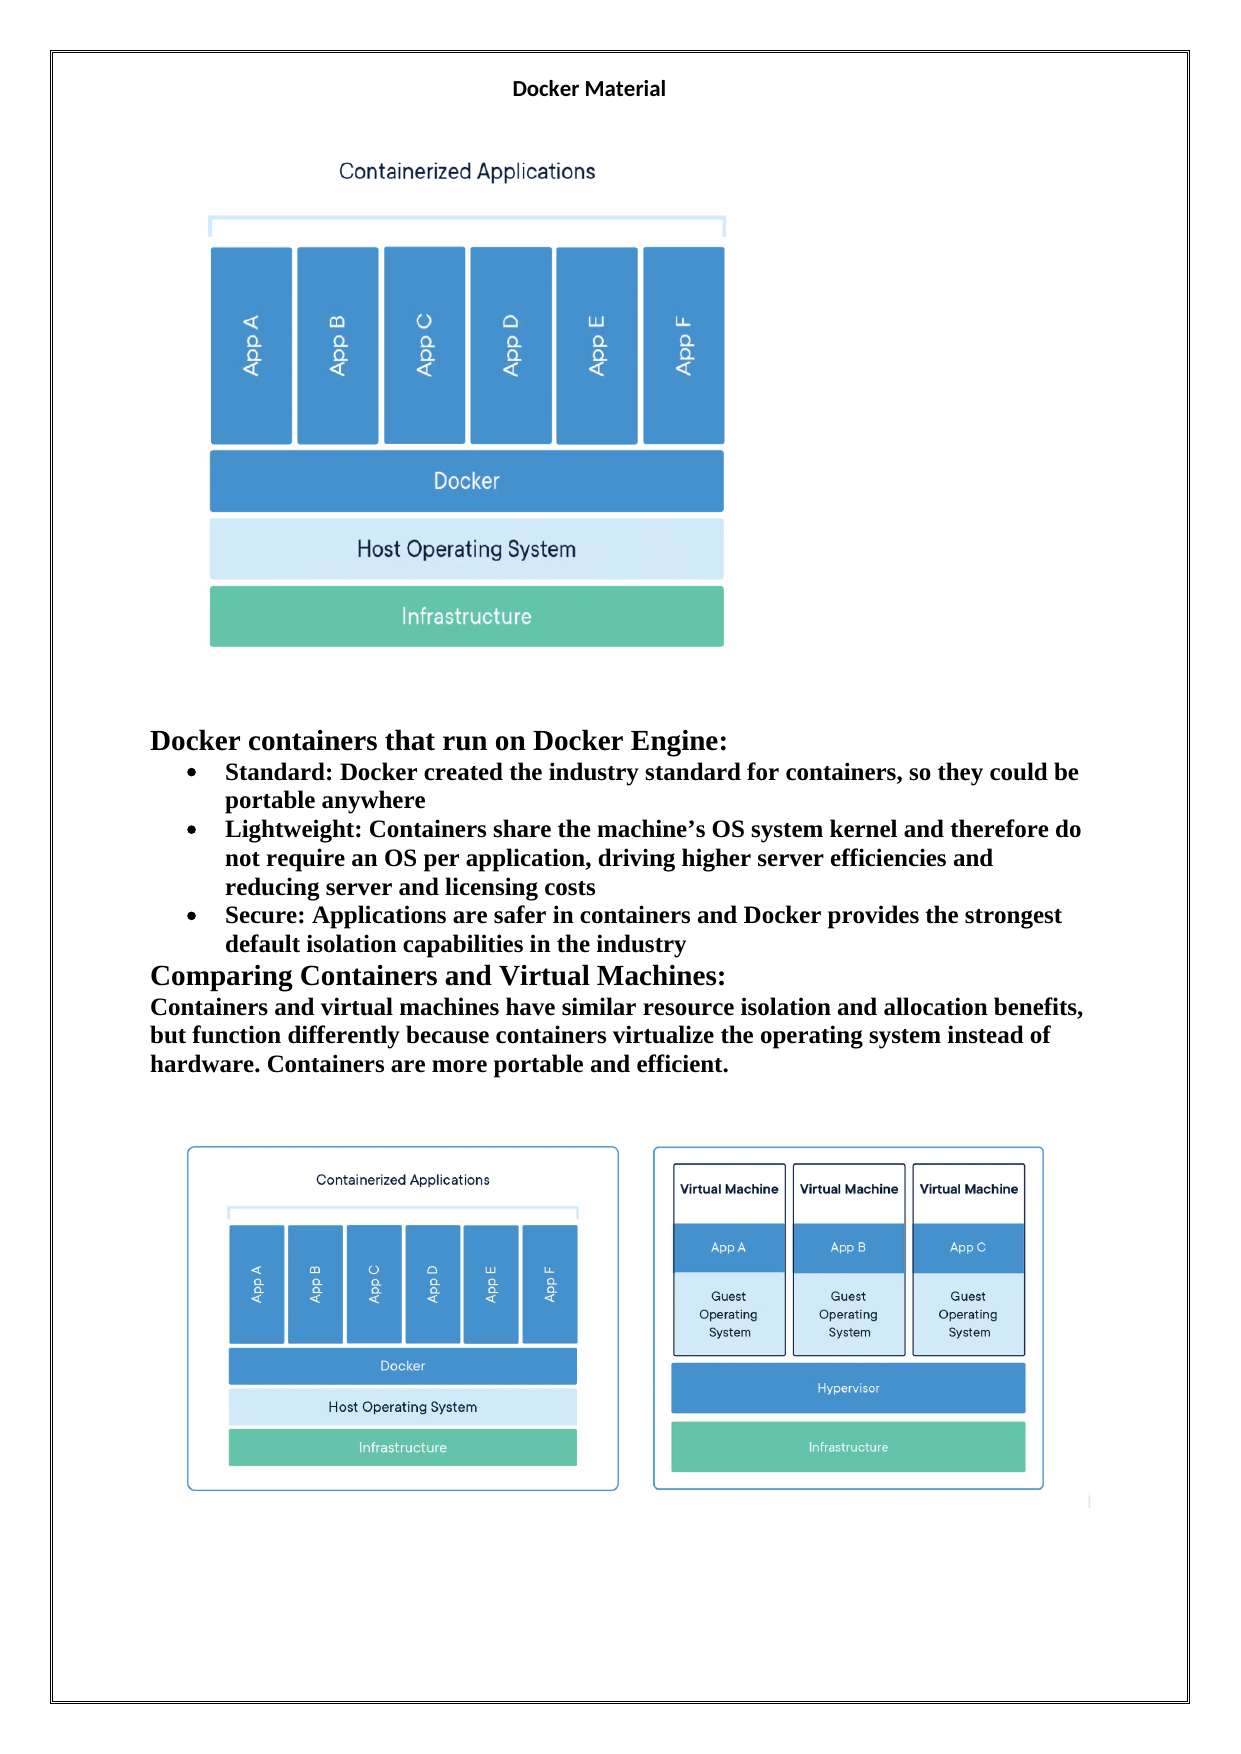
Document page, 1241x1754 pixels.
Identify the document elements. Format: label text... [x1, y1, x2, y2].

text Comparing Containers and Virtual Machines: [150, 958, 1090, 992]
list Lightweight: Containers share the machine’s OS system kernel and therefore do not require an OS per application, driving higher server efficiencies and reducing server and licensing costs [187, 814, 1090, 901]
picture [150, 150, 801, 660]
picture [150, 1106, 1091, 1508]
text Docker containers that run on Docker Engine: [150, 723, 1090, 757]
list Standard: Docker created the industry standard for containers, so they could be portable anywhere [187, 757, 1090, 814]
list Secure: Applications are safer in containers and Docker provides the strongest default isolation capabilities in the industry [187, 901, 1090, 958]
text Containers and virtual machines have similar resource isolation and allocation benefits, but function differently because containers virtualize the operating system instead of hardware. Containers are more portable and efficient. [150, 992, 1090, 1078]
